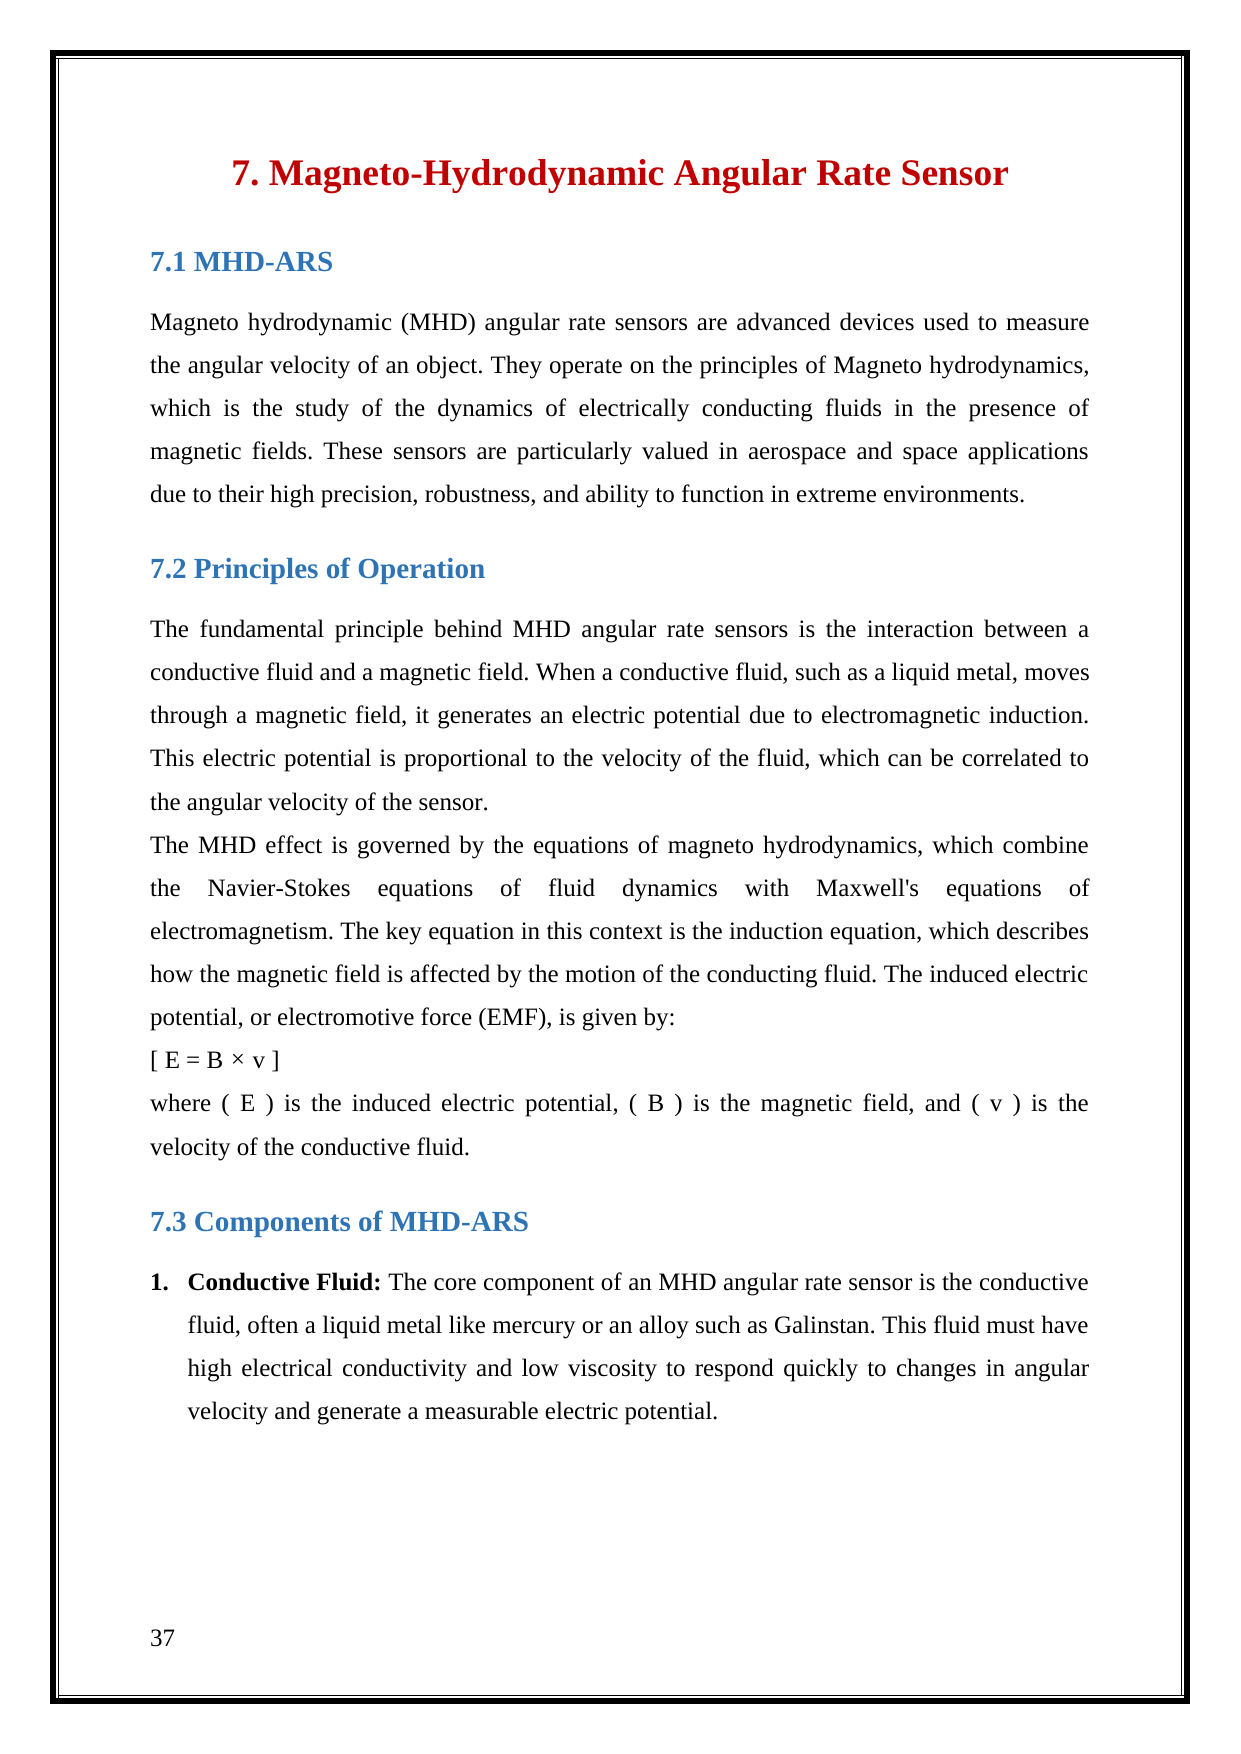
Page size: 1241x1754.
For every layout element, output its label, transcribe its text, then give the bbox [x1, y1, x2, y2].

text The MHD effect is governed by the equations of magneto hydrodynamics, which combine the Navier-Stokes equations of fluid dynamics with Maxwell's equations of electromagnetism. The key equation in this context is the induction equation, which describes how the magnetic field is affected by the motion of the conducting fluid. The induced electric potential, or electromotive force (EMF), is given by: [150, 830, 1090, 1031]
list Conductive Fluid: The core component of an MHD angular rate sensor is the conductive fluid, often a liquid metal like mercury or an alloy such as Galinstan. This fluid must have [150, 1267, 1090, 1338]
text [ E = B v ] [150, 1045, 1090, 1074]
text where ( E ) is the induced electric potential, ( B ) is the magnetic field, and ( v ) is the velocity of the conductive fluid. [150, 1088, 1090, 1160]
list high electrical conductivity and low viscosity to respond quickly to changes in angular velocity and generate a measurable electric potential. [187, 1353, 1090, 1425]
subtitle 7.2 Principles of Operation [150, 551, 1090, 585]
text The fundamental principle behind MHD angular rate sensors is the interaction between a conductive fluid and a magnetic field. When a conductive fluid, such as a liquid metal, moves through a magnetic field, it generates an electric potential due to electromagnetic induction. This electric potential is proportional to the velocity of the fluid, which can be correlated to the angular velocity of the sensor. [150, 614, 1090, 815]
subtitle 7.3 Components of MHD-ARS [150, 1204, 1090, 1237]
text Magneto hydrodynamic (MHD) angular rate sensors are advanced devices used to measure the angular velocity of an object. They operate on the principles of Magneto hydrodynamics, which is the study of the dynamics of electrically conducting fluids in the presence of magnetic fields. These sensors are particularly valued in aerospace and space applications due to their high precision, robustness, and ability to function in extreme environments. [150, 307, 1090, 508]
text 7. Magneto-Hydrodynamic Angular Rate Sensor [150, 150, 1090, 193]
subtitle 7.1 MHD-ARS [150, 244, 1090, 277]
